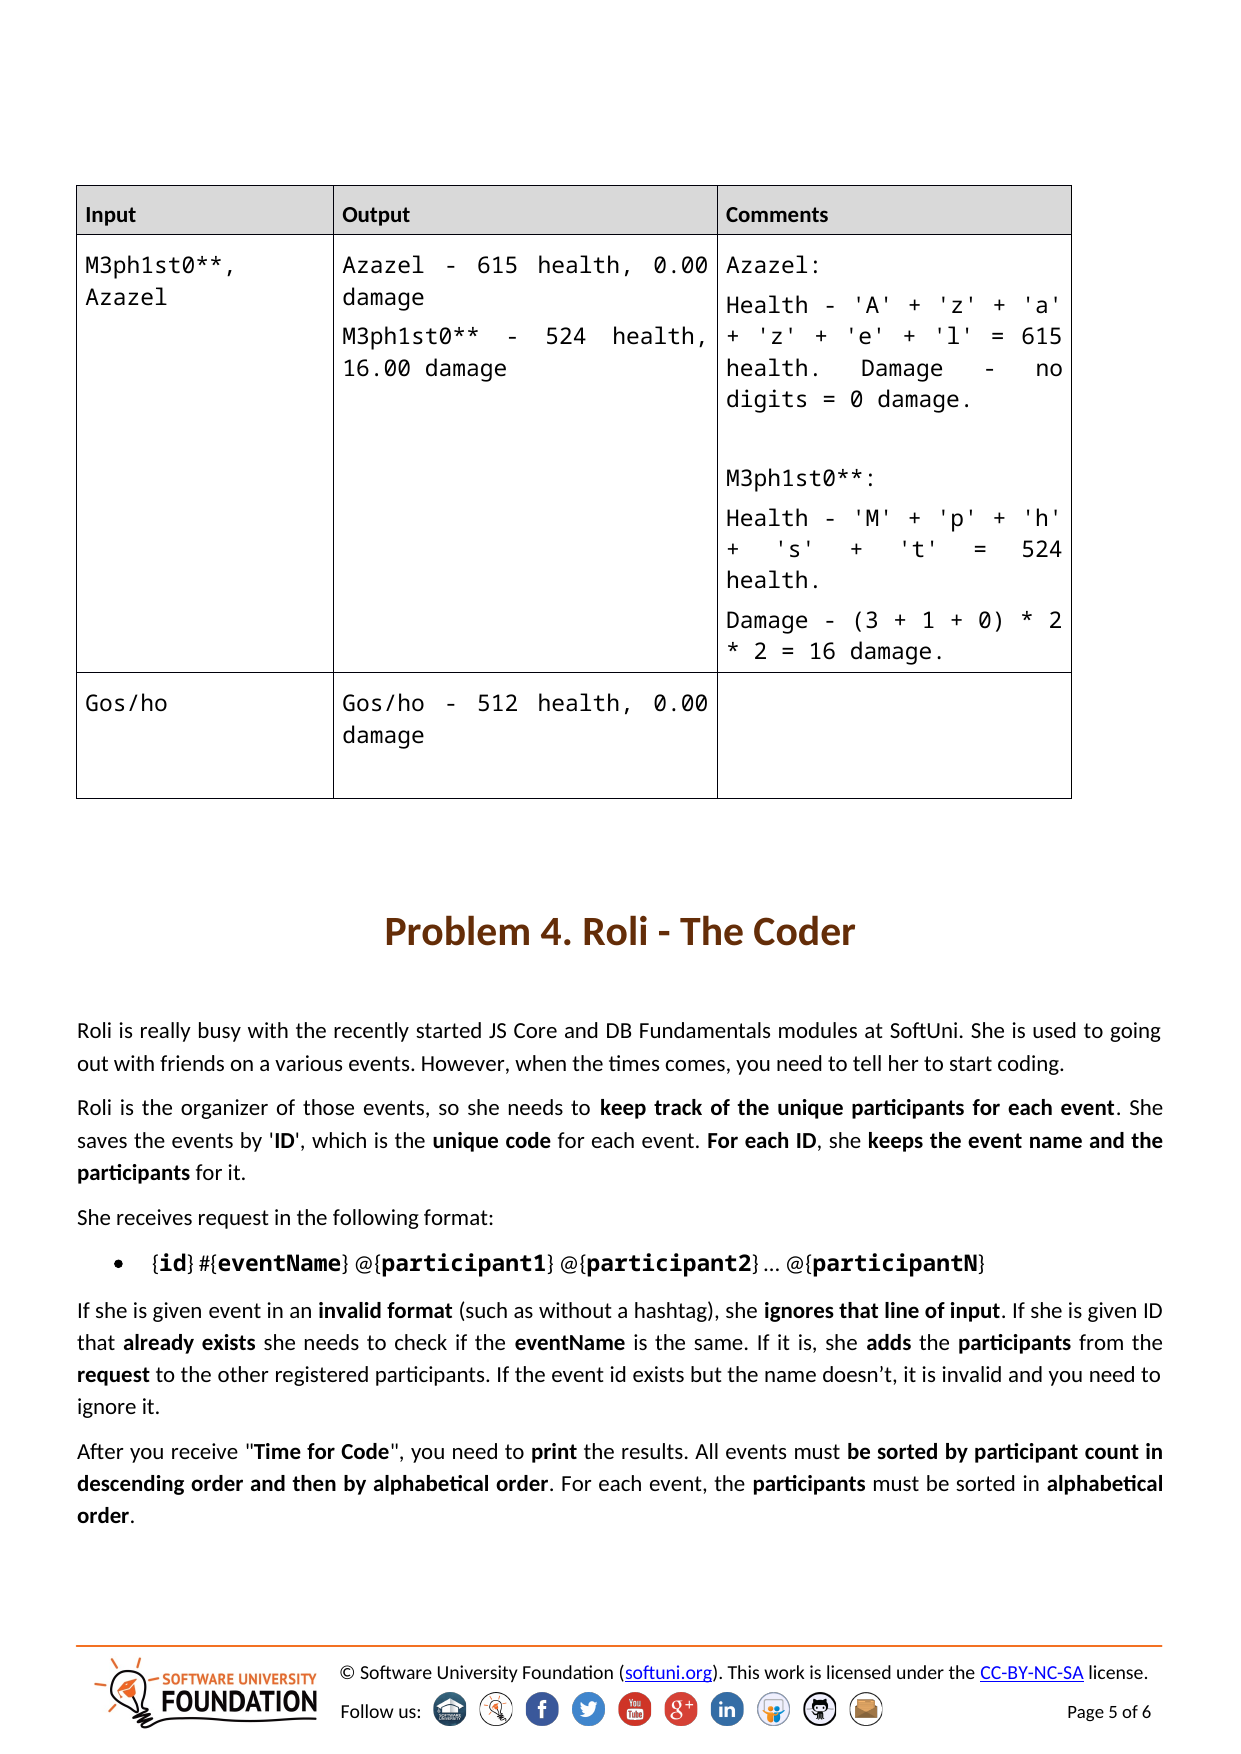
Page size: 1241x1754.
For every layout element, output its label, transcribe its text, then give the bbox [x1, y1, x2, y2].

picture [664, 1692, 698, 1726]
text She receives request in the following format: [77, 1203, 1163, 1231]
picture [93, 1656, 317, 1729]
table_cell Gos/ho - 512 health, 0.00 damage [334, 673, 717, 798]
picture [572, 1692, 605, 1726]
table_header Input [77, 186, 333, 234]
table_header Comments [718, 186, 1071, 234]
table_cell M3ph1st0**, Azazel [77, 235, 333, 672]
text If she is given event in an invalid format (such as without a hashtag), she ignores that line of input. If she is given ID that already exists she needs to check if the eventName is the same. If it is, she adds the participants from the request to the other registered participants. If the event id exists but the name doesn’t, it is invalid and you need to ignore it. [77, 1296, 1163, 1420]
text Roli is really busy with the recently started JS Core and DB Fundamentals modules at SoftUni. She is used to going out with friends on a various events. However, when the times comes, you need to tell her to start coding. [77, 1017, 1163, 1077]
picture [710, 1692, 744, 1726]
picture [803, 1692, 837, 1726]
table_cell Azazel - 615 health, 0.00 damage M3ph1st0** - 524 health, 16.00 damage [334, 235, 717, 672]
table_cell [718, 673, 1071, 798]
list {id} #{eventName} @{participant1} @{participant2} … @{participantN} [114, 1247, 1163, 1278]
picture [525, 1692, 559, 1726]
text After you receive "Time for Code", you need to print the results. All events must be sorted by participant count in descending order and then by alphabetical order. For each event, the participants must be sorted in alphabetical order. [77, 1437, 1163, 1529]
subtitle Problem 4. Roli - The Coder [77, 905, 1163, 956]
picture [757, 1692, 790, 1726]
table_cell Azazel: Health - 'A' + 'z' + 'a' + 'z' + 'e' + 'l' = 615 health. Damage - no digits = 0 damage. M3ph1st0**: Health - 'M' + 'p' + 'h' + 's' + 't' = 524 health. Damage - (3 + 1 + 0) * 2 * 2 = 16 damage. [718, 235, 1071, 672]
text Roli is the organizer of those events, so she needs to keep track of the unique participants for each event. She saves the events by 'ID', which is the unique code for each event. For each ID, she keeps the event name and the participants for it. [77, 1093, 1163, 1186]
picture [433, 1692, 467, 1726]
picture [849, 1692, 883, 1726]
table_cell Gos/ho [77, 673, 333, 798]
table_header Output [334, 186, 717, 234]
picture [479, 1692, 513, 1726]
picture [618, 1692, 652, 1726]
